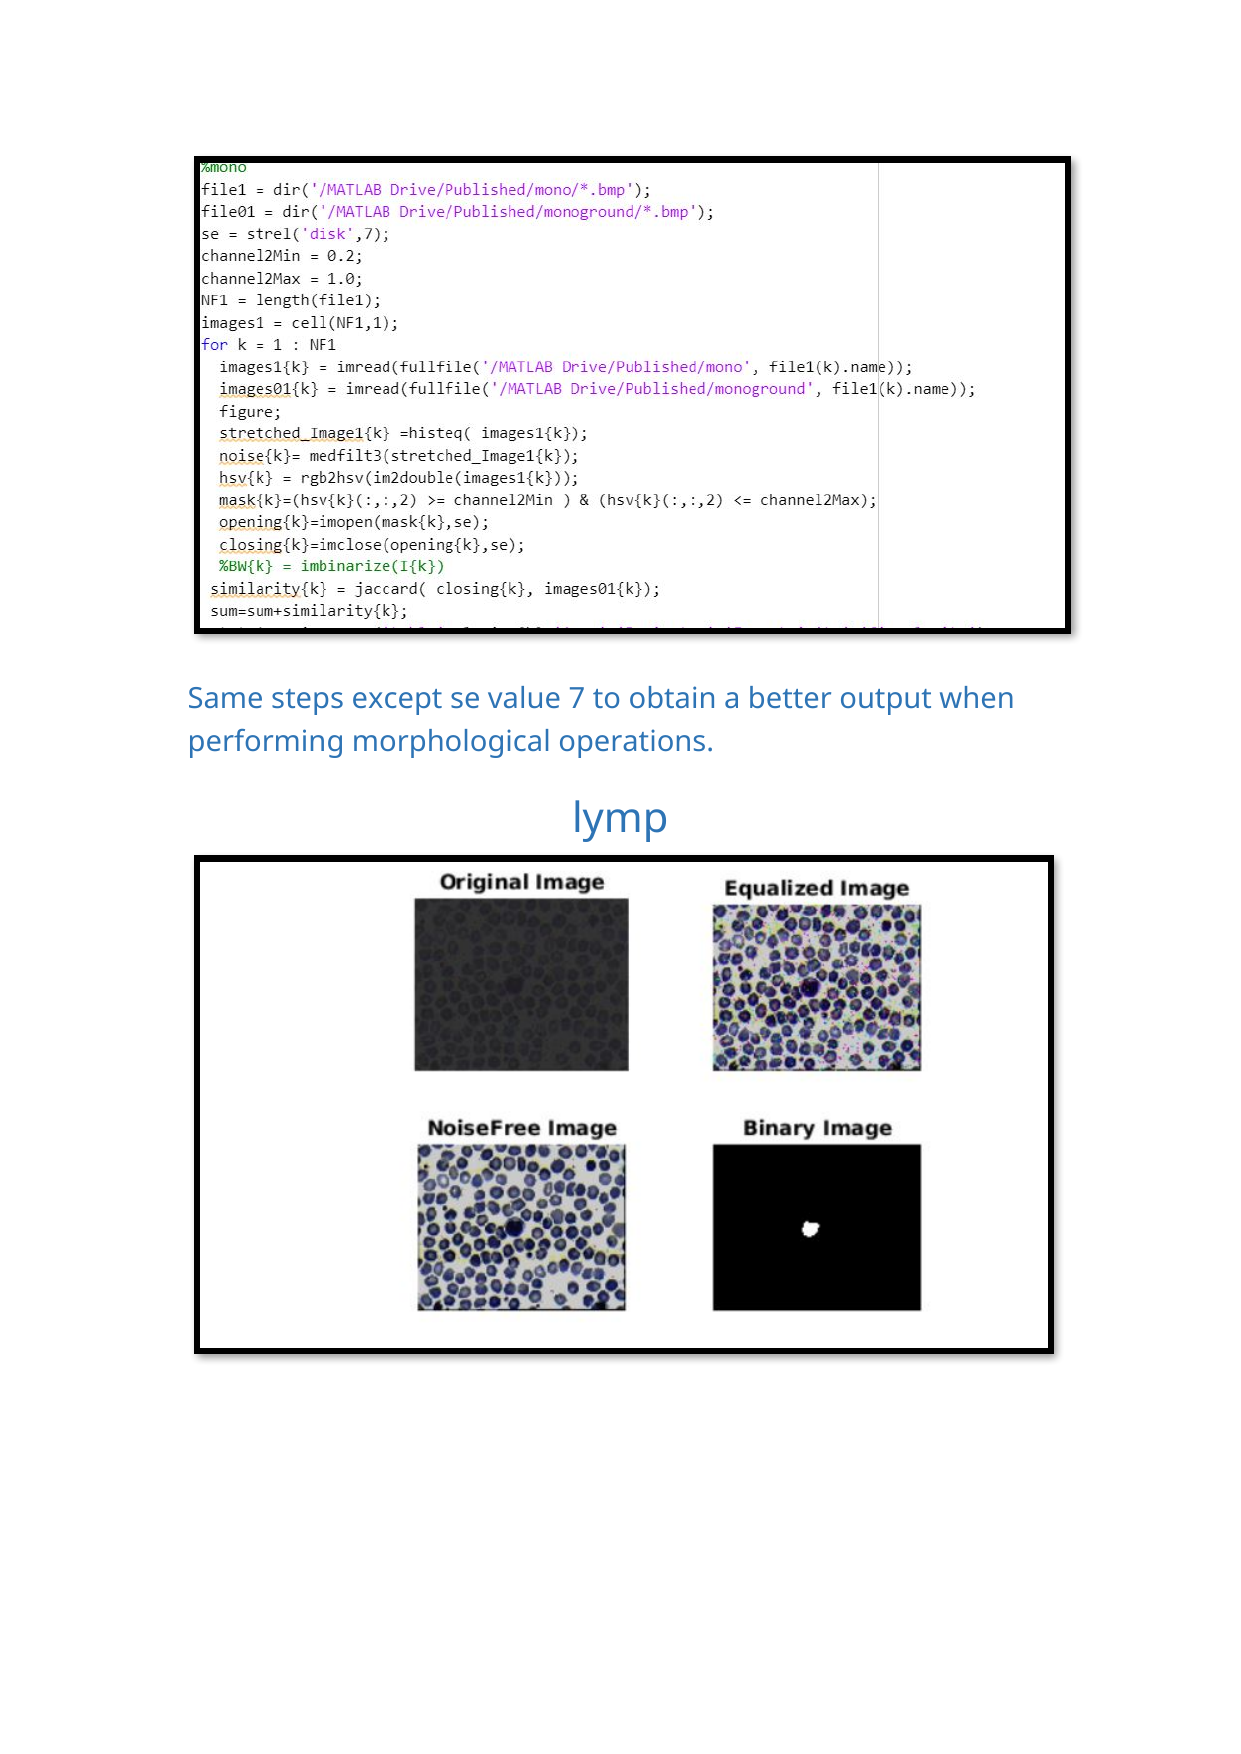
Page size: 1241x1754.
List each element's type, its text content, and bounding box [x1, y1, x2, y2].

picture [200, 163, 1065, 628]
subtitle lymp [187, 788, 1053, 845]
subtitle Same steps except se value 7 to obtain a better output when performing morphological operations. [187, 677, 1053, 760]
picture [200, 862, 1048, 1348]
